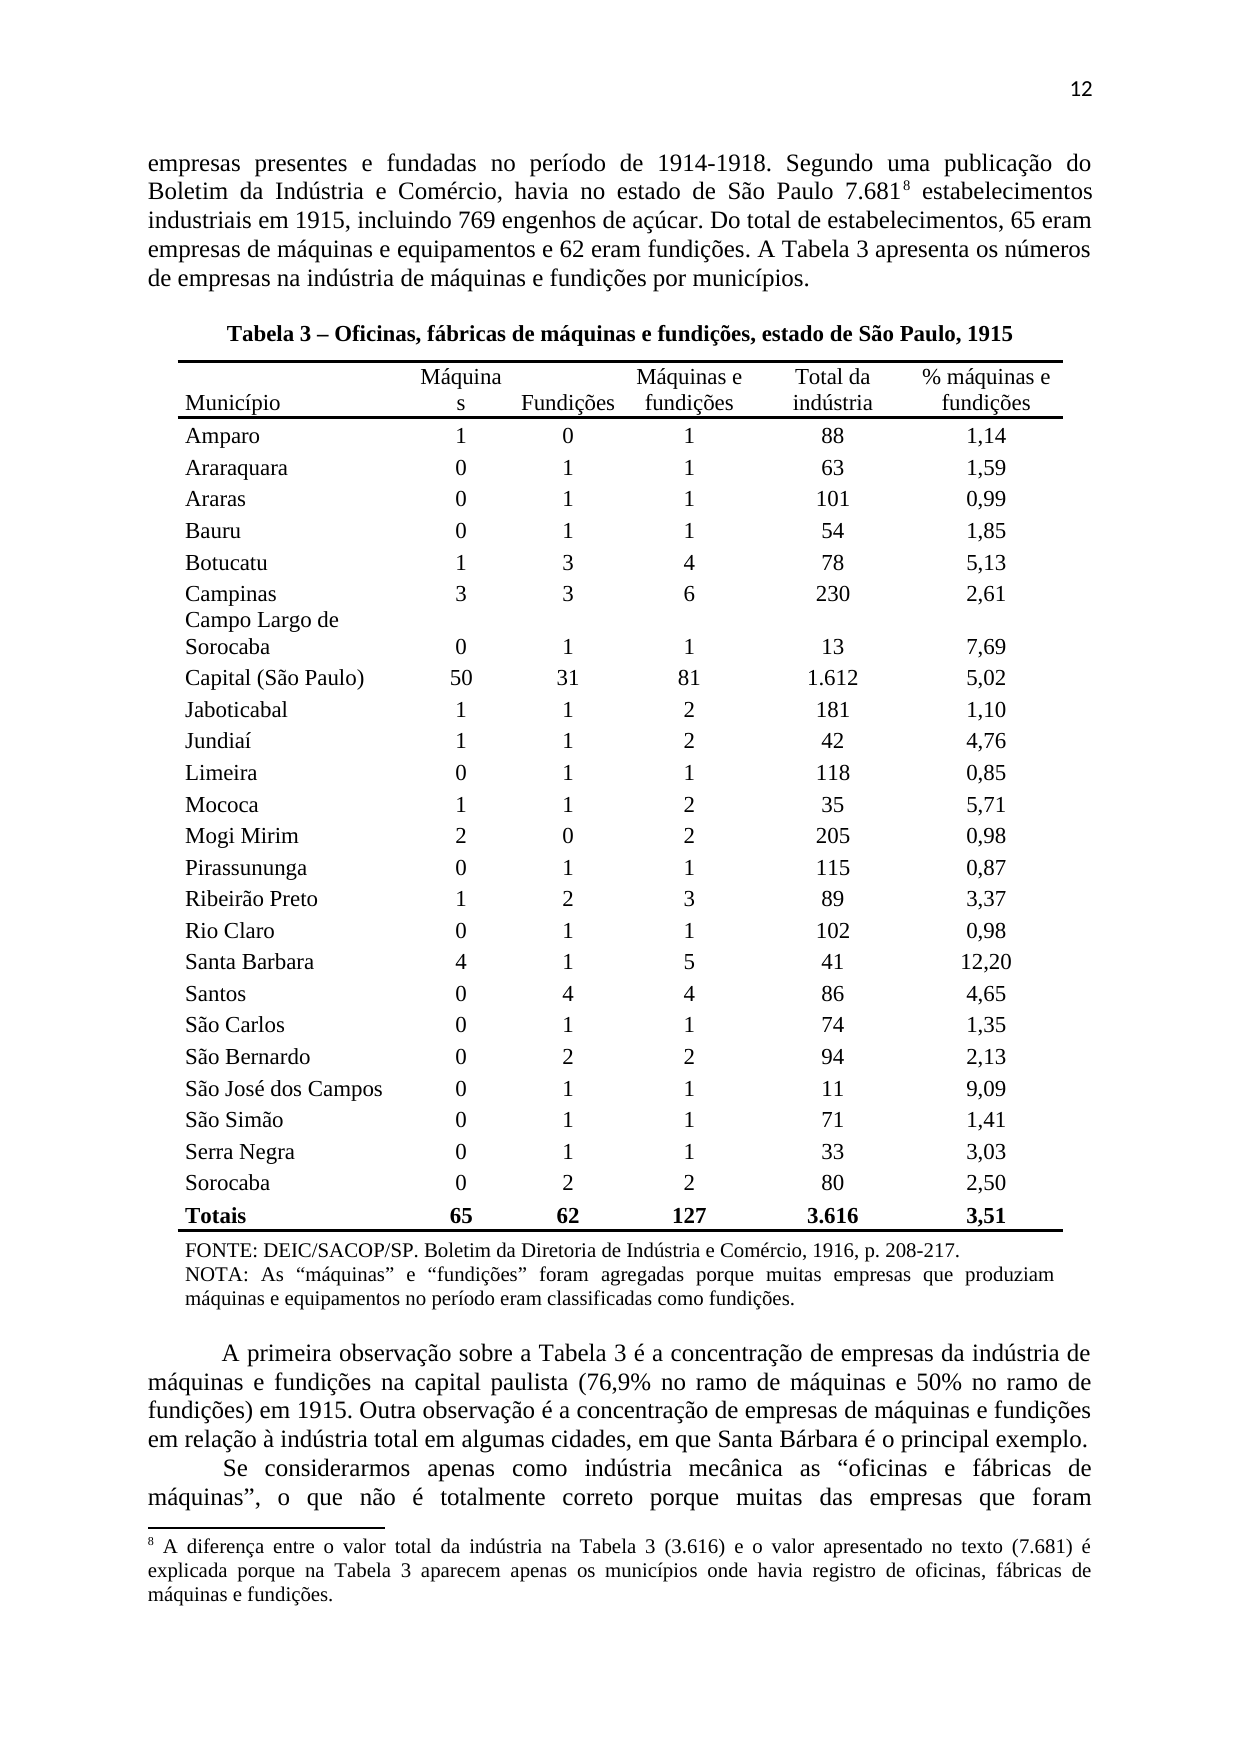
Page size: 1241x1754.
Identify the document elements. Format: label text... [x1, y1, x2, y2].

table_cell Araras [178, 480, 408, 512]
table_cell 1 [622, 1070, 756, 1101]
table_cell 1 [513, 754, 622, 785]
table_cell 1 [513, 691, 622, 722]
table_header Fundições [513, 363, 622, 416]
table_header Máquinas e fundições [622, 363, 756, 416]
table_cell 2 [409, 817, 513, 848]
table_cell 42 [756, 722, 909, 754]
table_cell 230 [756, 575, 909, 606]
table_cell 1 [622, 606, 756, 659]
table_cell Mococa [178, 785, 408, 817]
table_cell 5 [622, 943, 756, 975]
table_cell 2,50 [910, 1164, 1062, 1196]
table_cell 118 [756, 754, 909, 785]
table_cell Jundiaí [178, 722, 408, 754]
table_cell 11 [756, 1070, 909, 1101]
table_cell Jaboticabal [178, 691, 408, 722]
table_cell 0 [409, 480, 513, 512]
table_cell 2 [513, 1038, 622, 1069]
table_cell 0 [409, 1101, 513, 1133]
table_cell 1 [513, 1070, 622, 1101]
table_cell 1 [513, 512, 622, 543]
table_cell 0 [513, 419, 622, 449]
table_cell 0 [513, 817, 622, 848]
table_cell Bauru [178, 512, 408, 543]
table_cell Limeira [178, 754, 408, 785]
table_cell 9,09 [910, 1070, 1062, 1101]
table_cell Sorocaba [178, 1164, 408, 1196]
table_cell 1,85 [910, 512, 1062, 543]
table_cell 115 [756, 849, 909, 880]
table_cell Capital (São Paulo) [178, 659, 408, 691]
table_cell 0 [409, 754, 513, 785]
table_cell Totais [178, 1196, 408, 1229]
table_cell 41 [756, 943, 909, 975]
table_cell 0,98 [910, 817, 1062, 848]
table_cell 1 [622, 754, 756, 785]
table_cell 1 [622, 849, 756, 880]
table_cell 1 [409, 691, 513, 722]
table_cell Araraquara [178, 449, 408, 480]
table_cell 1 [409, 722, 513, 754]
table_cell 35 [756, 785, 909, 817]
table_cell 1 [513, 606, 622, 659]
table_cell 1 [513, 480, 622, 512]
table_cell 3 [622, 880, 756, 912]
table_cell 1 [622, 419, 756, 449]
table_cell 3 [513, 575, 622, 606]
table_cell 0 [409, 975, 513, 1006]
table_cell 1 [622, 512, 756, 543]
table_cell Amparo [178, 419, 408, 449]
table_cell 1 [409, 785, 513, 817]
table_cell 0 [409, 1070, 513, 1101]
table_cell 101 [756, 480, 909, 512]
table_cell 89 [756, 880, 909, 912]
table_cell 1,35 [910, 1006, 1062, 1038]
table_cell 1 [513, 943, 622, 975]
table_cell 0 [409, 449, 513, 480]
table_cell Mogi Mirim [178, 817, 408, 848]
table_cell 4,76 [910, 722, 1062, 754]
table_cell Campo Largo de Sorocaba [178, 606, 408, 659]
table_cell 1.612 [756, 659, 909, 691]
table_header Máquinas [409, 363, 513, 416]
table_cell 2 [622, 785, 756, 817]
table_cell 1 [513, 785, 622, 817]
table_cell 71 [756, 1101, 909, 1133]
table_cell 2 [622, 1164, 756, 1196]
table_cell 74 [756, 1006, 909, 1038]
table_cell 0,87 [910, 849, 1062, 880]
table_cell 0 [409, 1006, 513, 1038]
table_cell 0 [409, 1038, 513, 1069]
table_cell Campinas [178, 575, 408, 606]
table_cell 4 [622, 975, 756, 1006]
table_cell FONTE: DEIC/SACOP/SP. Boletim da Diretoria de Indústria e Comércio, 1916, p. 208-217. [178, 1232, 1062, 1262]
table_cell Serra Negra [178, 1133, 408, 1164]
table_cell 1 [622, 1101, 756, 1133]
table_cell 94 [756, 1038, 909, 1069]
table_cell Santos [178, 975, 408, 1006]
table_cell 1 [513, 849, 622, 880]
table_cell 1 [513, 1006, 622, 1038]
table_cell 2 [622, 691, 756, 722]
table_cell Pirassununga [178, 849, 408, 880]
text Tabela 3 – Oficinas, fábricas de máquinas e fundições, estado de São Paulo, 1915 [148, 320, 1092, 347]
table_cell 33 [756, 1133, 909, 1164]
table_cell 4 [622, 543, 756, 575]
table_cell 2 [513, 1164, 622, 1196]
table_cell 5,13 [910, 543, 1062, 575]
table_cell 0 [409, 849, 513, 880]
table_cell 1 [513, 912, 622, 943]
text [148, 148, 1092, 291]
table_cell São Carlos [178, 1006, 408, 1038]
table_cell 7,69 [910, 606, 1062, 659]
table_cell 0,99 [910, 480, 1062, 512]
table_cell 3,03 [910, 1133, 1062, 1164]
table_cell 1 [622, 449, 756, 480]
table_cell 2,13 [910, 1038, 1062, 1069]
table_cell 3 [513, 543, 622, 575]
table_cell 6 [622, 575, 756, 606]
table_cell 13 [756, 606, 909, 659]
table_cell 1 [622, 1006, 756, 1038]
table_cell 1 [513, 449, 622, 480]
table_cell 4,65 [910, 975, 1062, 1006]
table_cell 0 [409, 512, 513, 543]
table_cell 5,02 [910, 659, 1062, 691]
text A primeira observação sobre a Tabela 3 é a concentração de empresas da indústria de máquinas e fundições na capital paulista (76,9% no ramo de máquinas e 50% no ramo de fundições) em 1915. Outra observação é a concentração de empresas de máquinas e fundições em relação à indústria total em algumas cidades, em que Santa Bárbara é o principal exemplo. [148, 1338, 1092, 1453]
table_header % máquinas e fundições [910, 363, 1062, 416]
table_cell 4 [409, 943, 513, 975]
table_cell 1 [513, 1101, 622, 1133]
table_cell 63 [756, 449, 909, 480]
table_cell São Bernardo [178, 1038, 408, 1069]
table_cell 1,14 [910, 419, 1062, 449]
table_cell 102 [756, 912, 909, 943]
table_cell 1,10 [910, 691, 1062, 722]
table_cell 181 [756, 691, 909, 722]
table_cell 50 [409, 659, 513, 691]
table_cell 2 [622, 1038, 756, 1069]
table_cell Botucatu [178, 543, 408, 575]
table_cell São Simão [178, 1101, 408, 1133]
table_cell 62 [513, 1196, 622, 1229]
table_cell 3,37 [910, 880, 1062, 912]
table_cell 0,85 [910, 754, 1062, 785]
table_cell 54 [756, 512, 909, 543]
table_cell 0,98 [910, 912, 1062, 943]
table_cell 0 [409, 606, 513, 659]
table_cell Santa Barbara [178, 943, 408, 975]
table_cell 1 [409, 419, 513, 449]
table_cell Ribeirão Preto [178, 880, 408, 912]
table_cell 205 [756, 817, 909, 848]
table_cell 31 [513, 659, 622, 691]
table_cell NOTA: As “máquinas” e “fundições” foram agregadas porque muitas empresas que produziam máquinas e equipamentos no período eram classificadas como fundições. [178, 1262, 1062, 1310]
table_cell 65 [409, 1196, 513, 1229]
table_cell 2 [622, 722, 756, 754]
table_cell São José dos Campos [178, 1070, 408, 1101]
table_cell 86 [756, 975, 909, 1006]
table_cell 12,20 [910, 943, 1062, 975]
table_cell 127 [622, 1196, 756, 1229]
table_header Município [178, 363, 408, 416]
table_header Total da indústria [756, 363, 909, 416]
table_cell 1 [513, 1133, 622, 1164]
table_cell 88 [756, 419, 909, 449]
table_cell 1 [409, 543, 513, 575]
table_cell 5,71 [910, 785, 1062, 817]
table_cell 3,51 [910, 1196, 1062, 1229]
table_cell 78 [756, 543, 909, 575]
table_cell 1,59 [910, 449, 1062, 480]
table_cell 2 [513, 880, 622, 912]
table_cell 1 [622, 480, 756, 512]
table_cell 1 [622, 912, 756, 943]
table_cell 81 [622, 659, 756, 691]
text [148, 1453, 1092, 1511]
table_cell 3.616 [756, 1196, 909, 1229]
table_cell 1 [513, 722, 622, 754]
table_cell 4 [513, 975, 622, 1006]
table_cell 0 [409, 1164, 513, 1196]
table_cell 0 [409, 912, 513, 943]
table_cell Rio Claro [178, 912, 408, 943]
table_cell 1 [409, 880, 513, 912]
table_cell 1 [622, 1133, 756, 1164]
table_cell 1,41 [910, 1101, 1062, 1133]
table_cell 3 [409, 575, 513, 606]
table_cell 80 [756, 1164, 909, 1196]
table_cell 0 [409, 1133, 513, 1164]
table_cell 2,61 [910, 575, 1062, 606]
table_cell 2 [622, 817, 756, 848]
